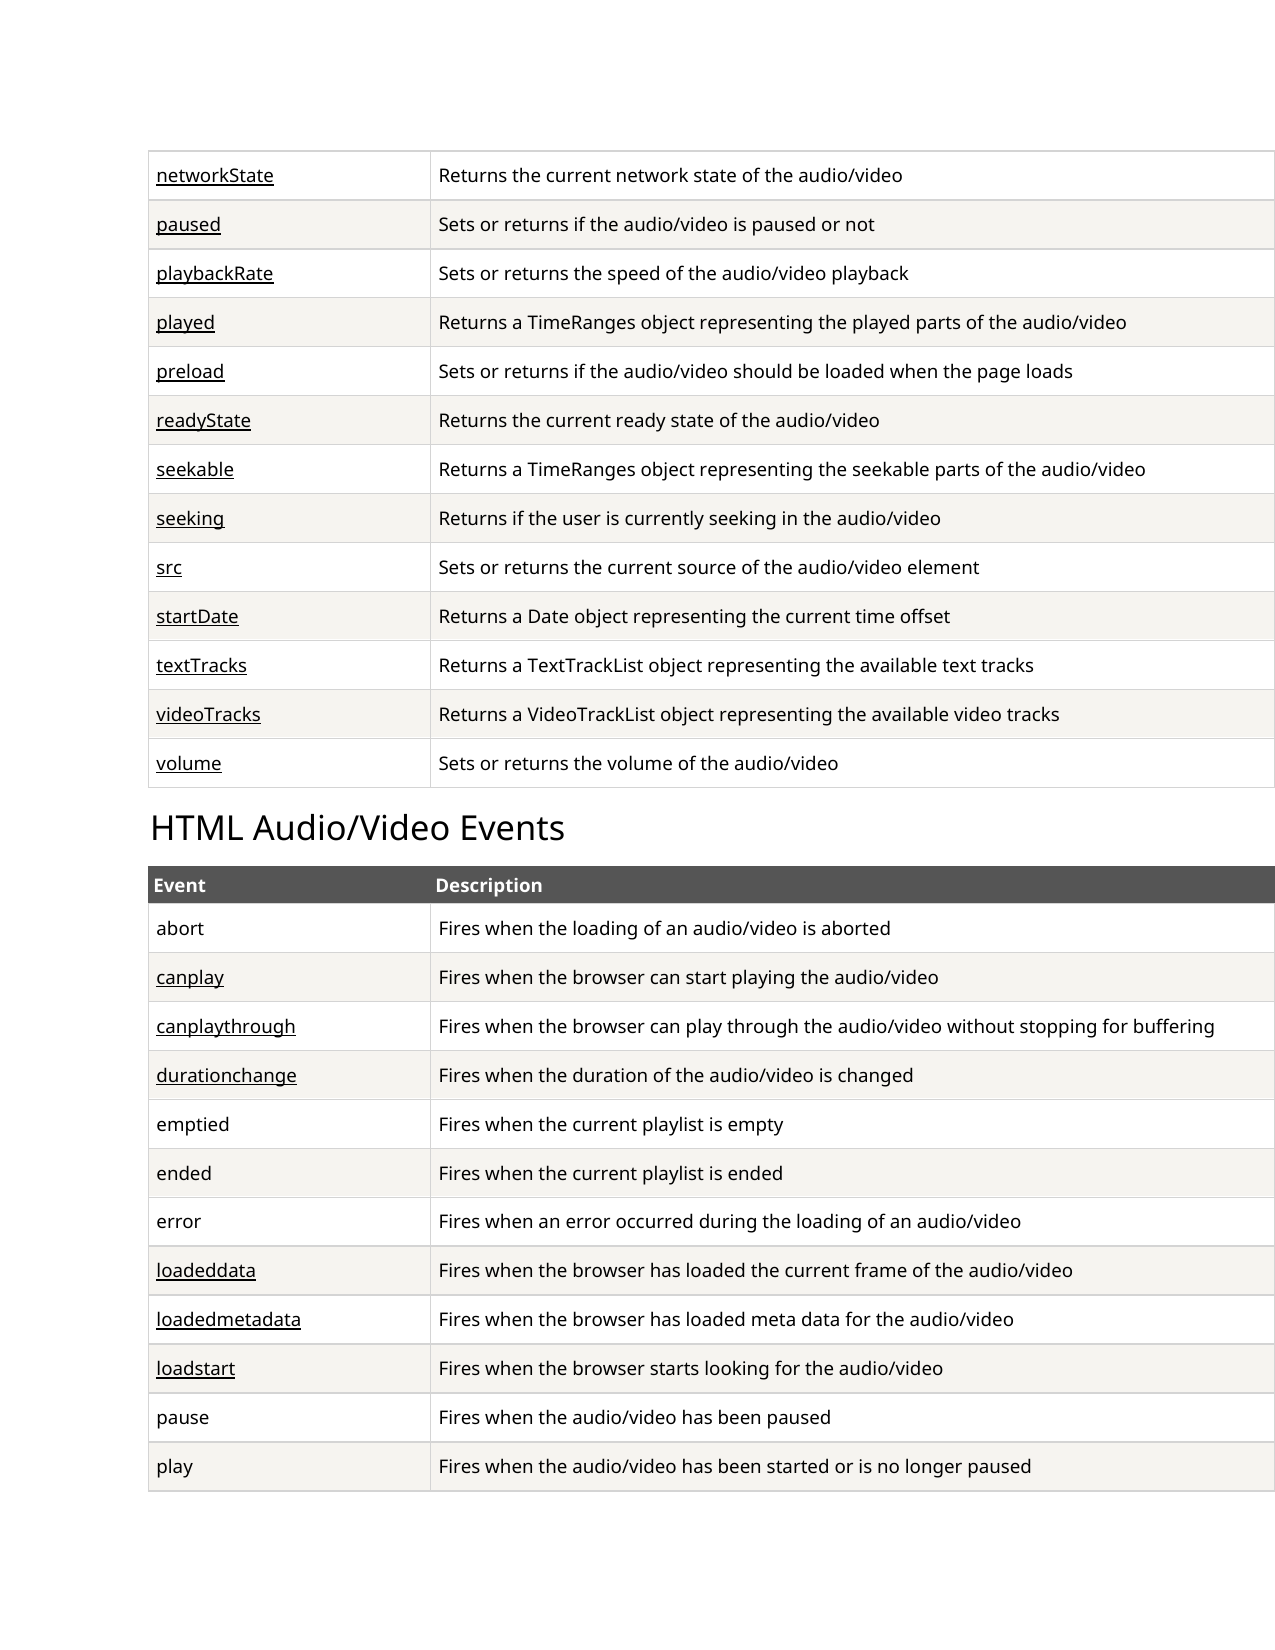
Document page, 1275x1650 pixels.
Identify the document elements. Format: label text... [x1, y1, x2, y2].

table_cell Fires when the duration of the audio/video is changed [431, 1051, 1274, 1098]
table_cell Returns if the user is currently seeking in the audio/video [431, 494, 1274, 542]
table_cell Fires when the current playlist is ended [431, 1149, 1274, 1196]
table_cell Sets or returns if the audio/video is paused or not [431, 201, 1274, 248]
table_cell preload [149, 347, 430, 395]
table_cell Fires when the loading of an audio/video is aborted [431, 904, 1274, 952]
table_cell seeking [149, 494, 430, 542]
table_cell playbackRate [149, 250, 430, 297]
table_cell Sets or returns the volume of the audio/video [431, 739, 1274, 786]
table_cell Fires when the audio/video has been started or is no longer paused [431, 1443, 1274, 1490]
table_cell pause [149, 1394, 430, 1441]
table_cell Returns the current ready state of the audio/video [431, 396, 1274, 444]
table_cell Returns the current network state of the audio/video [431, 152, 1274, 199]
table_header Event [149, 868, 430, 903]
table_cell Fires when the browser starts looking for the audio/video [431, 1345, 1274, 1392]
table_cell Fires when the browser can play through the audio/video without stopping for buffering [431, 1002, 1274, 1049]
table_cell Fires when the browser has loaded the current frame of the audio/video [431, 1247, 1274, 1294]
table_cell Sets or returns the speed of the audio/video playback [431, 250, 1274, 297]
table_cell Fires when the audio/video has been paused [431, 1394, 1274, 1441]
table_cell abort [149, 904, 430, 952]
table_cell loadeddata [149, 1247, 430, 1294]
table_cell Sets or returns if the audio/video should be loaded when the page loads [431, 347, 1274, 395]
table_cell paused [149, 201, 430, 248]
table_cell Sets or returns the current source of the audio/video element [431, 543, 1274, 591]
table_cell Fires when an error occurred during the loading of an audio/video [431, 1198, 1274, 1245]
table_cell Fires when the current playlist is empty [431, 1100, 1274, 1147]
table_cell loadedmetadata [149, 1296, 430, 1343]
table_cell readyState [149, 396, 430, 444]
table_cell textTracks [149, 641, 430, 688]
table_cell seekable [149, 445, 430, 493]
table_cell ended [149, 1149, 430, 1196]
table_cell videoTracks [149, 690, 430, 737]
table_cell Returns a VideoTrackList object representing the available video tracks [431, 690, 1274, 737]
table_cell emptied [149, 1100, 430, 1147]
table_cell play [149, 1443, 430, 1490]
table_cell startDate [149, 592, 430, 639]
table_cell Fires when the browser can start playing the audio/video [431, 953, 1274, 1001]
table_cell durationchange [149, 1051, 430, 1098]
table_cell Fires when the browser has loaded meta data for the audio/video [431, 1296, 1274, 1343]
table_cell error [149, 1198, 430, 1245]
table_cell played [149, 298, 430, 346]
table_cell src [149, 543, 430, 591]
table_cell loadstart [149, 1345, 430, 1392]
table_cell Returns a Date object representing the current time offset [431, 592, 1274, 639]
table_cell Returns a TextTrackList object representing the available text tracks [431, 641, 1274, 688]
table_cell networkState [149, 152, 430, 199]
table_cell volume [149, 739, 430, 786]
text HTML Audio/Video Events [150, 804, 1125, 851]
table_header Description [431, 868, 1274, 903]
table_cell canplay [149, 953, 430, 1001]
table_cell Returns a TimeRanges object representing the played parts of the audio/video [431, 298, 1274, 346]
table_cell Returns a TimeRanges object representing the seekable parts of the audio/video [431, 445, 1274, 493]
table_cell canplaythrough [149, 1002, 430, 1049]
